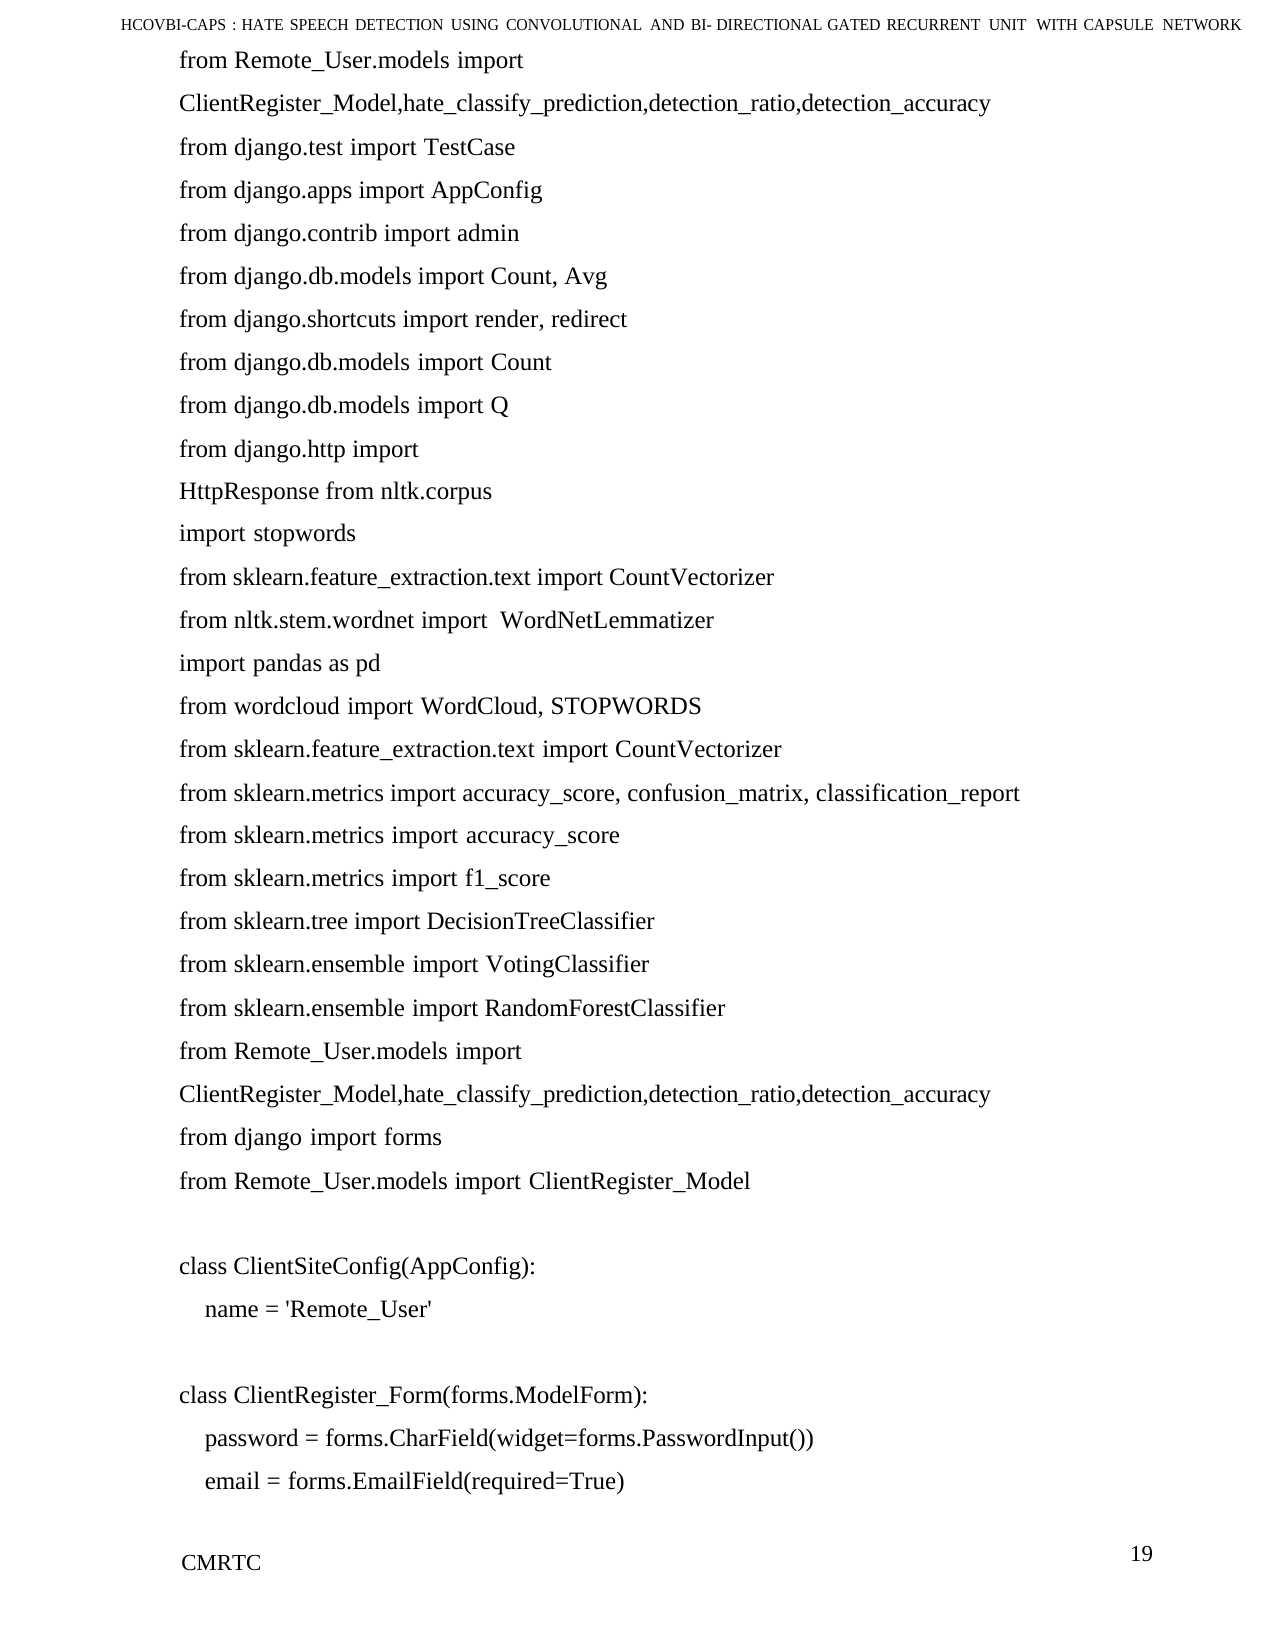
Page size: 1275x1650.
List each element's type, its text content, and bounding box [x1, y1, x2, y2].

text from django.db.models import Q [179, 391, 1179, 419]
text class ClientSiteConfig(AppConfig): name = 'Remote_User' [179, 1251, 538, 1323]
text class ClientRegister_Form(forms.ModelForm): [179, 1380, 1179, 1408]
text from sklearn.feature_extraction.text import CountVectorizer from nltk.stem.wordnet import WordNetLemmatizer import pandas as pd [179, 562, 780, 677]
text from sklearn.feature_extraction.text import CountVectorizer [179, 734, 1179, 763]
text from sklearn.metrics import accuracy_score, confusion_matrix, classification_report from sklearn.metrics import accuracy_score [179, 778, 1022, 848]
text from django.http import HttpResponse from nltk.corpus import stopwords [179, 434, 565, 547]
text password = forms.CharField(widget=forms.PasswordInput()) email = forms.EmailField(required=True) [204, 1423, 830, 1495]
text from sklearn.ensemble import RandomForestClassifier from Remote_User.models import [179, 993, 770, 1064]
text from Remote_User.models import ClientRegister_Model [179, 1166, 1179, 1194]
text from django.apps import AppConfig from django.contrib import admin [179, 175, 544, 247]
text from wordcloud import WordCloud, STOPWORDS [179, 691, 1179, 720]
text from django.db.models import Count, Avg from django.shortcuts import render, redirect from django.db.models import Count [179, 261, 629, 376]
text from sklearn.tree import DecisionTreeClassifier from sklearn.ensemble import VotingClassifier [179, 906, 657, 978]
text from Remote_User.models import ClientRegister_Model,hate_classify_prediction,detection_ratio,detection_accuracy from django.test import TestCase [179, 45, 1037, 160]
text from sklearn.metrics import f1_score [179, 863, 1179, 892]
text ClientRegister_Model,hate_classify_prediction,detection_ratio,detection_accuracy from django import forms [179, 1079, 1037, 1151]
